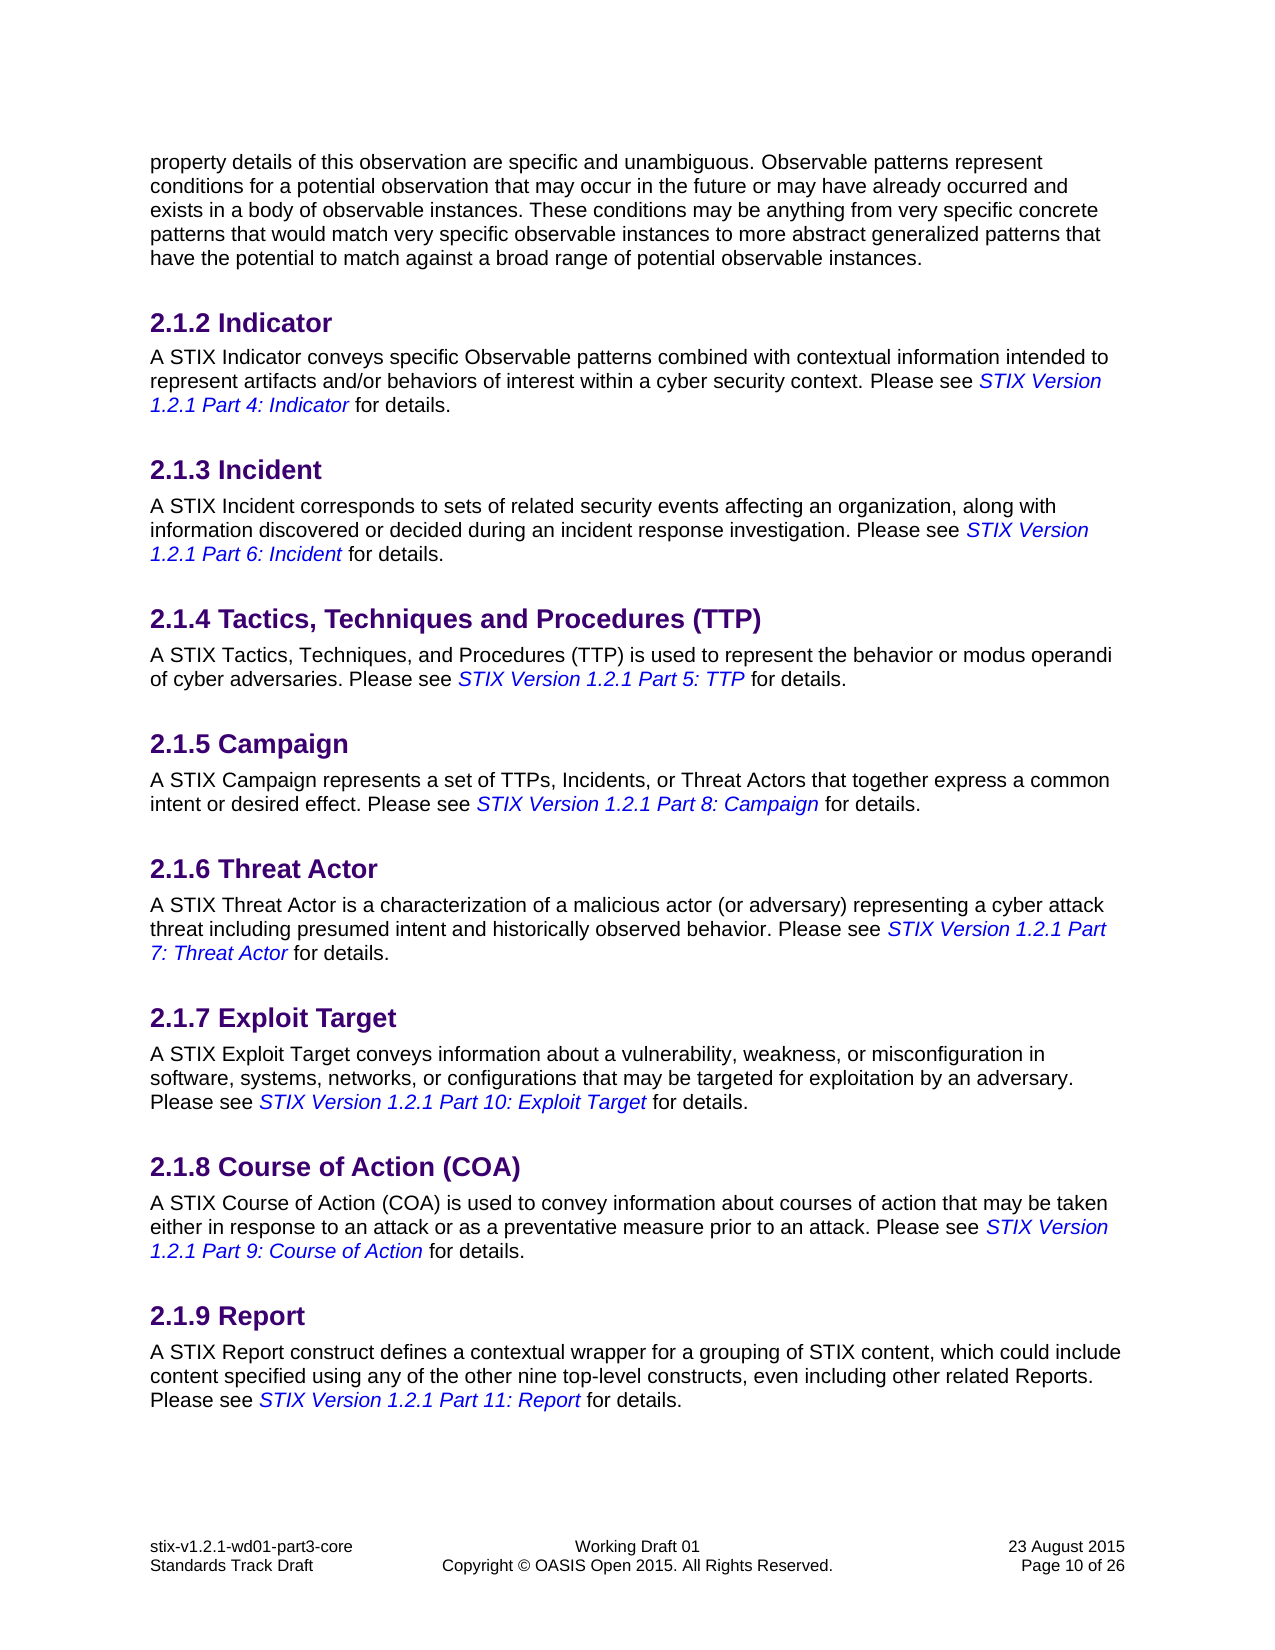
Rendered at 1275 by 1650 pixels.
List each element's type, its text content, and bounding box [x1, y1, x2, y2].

subtitle Report [150, 1300, 1125, 1331]
subtitle Incident [150, 454, 1125, 485]
list A STIX Indicator conveys specific Observable patterns combined with contextual information intended to represent artifacts and/or behaviors of interest within a cyber security context. Please see STIX Version 1.2.1 Part 4: Indicator for details. [150, 345, 1125, 417]
text A STIX Threat Actor is a characterization of a malicious actor (or adversary) representing a cyber attack threat including presumed intent and historically observed behavior. Please see STIX Version 1.2.1 Part 7: Threat Actor for details. [150, 893, 1125, 964]
subtitle Campaign [150, 728, 1125, 759]
subtitle Exploit Target [150, 1002, 1125, 1033]
text A STIX Tactics, Techniques, and Procedures (TTP) is used to represent the behavior or modus operandi of cyber adversaries. Please see STIX Version 1.2.1 Part 5: TTP for details. [150, 643, 1125, 691]
text A STIX Exploit Target conveys information about a vulnerability, weakness, or misconfiguration in software, systems, networks, or configurations that may be targeted for exploitation by an adversary. Please see STIX Version 1.2.1 Part 10: Exploit Target for details. [150, 1042, 1125, 1113]
subtitle Tactics, Techniques and Procedures (TTP) [150, 603, 1125, 634]
subtitle Indicator [150, 307, 1125, 338]
subtitle Threat Actor [150, 853, 1125, 884]
text A STIX Report construct defines a contextual wrapper for a grouping of STIX content, which could include content specified using any of the other nine top-level constructs, even including other related Reports. Please see STIX Version 1.2.1 Part 11: Report for details. [150, 1339, 1125, 1411]
subtitle Course of Action (COA) [150, 1151, 1125, 1182]
text A STIX Course of Action (COA) is used to convey information about courses of action that may be taken either in response to an attack or as a preventative measure prior to an attack. Please see STIX Version 1.2.1 Part 9: Course of Action for details. [150, 1191, 1125, 1262]
text A STIX Campaign represents a set of TTPs, Incidents, or Threat Actors that together express a common intent or desired effect. Please see STIX Version 1.2.1 Part 8: Campaign for details. [150, 768, 1125, 816]
text A STIX Incident corresponds to sets of related security events affecting an organization, along with information discovered or decided during an incident response investigation. Please see STIX Version 1.2.1 Part 6: Incident for details. [150, 494, 1125, 566]
